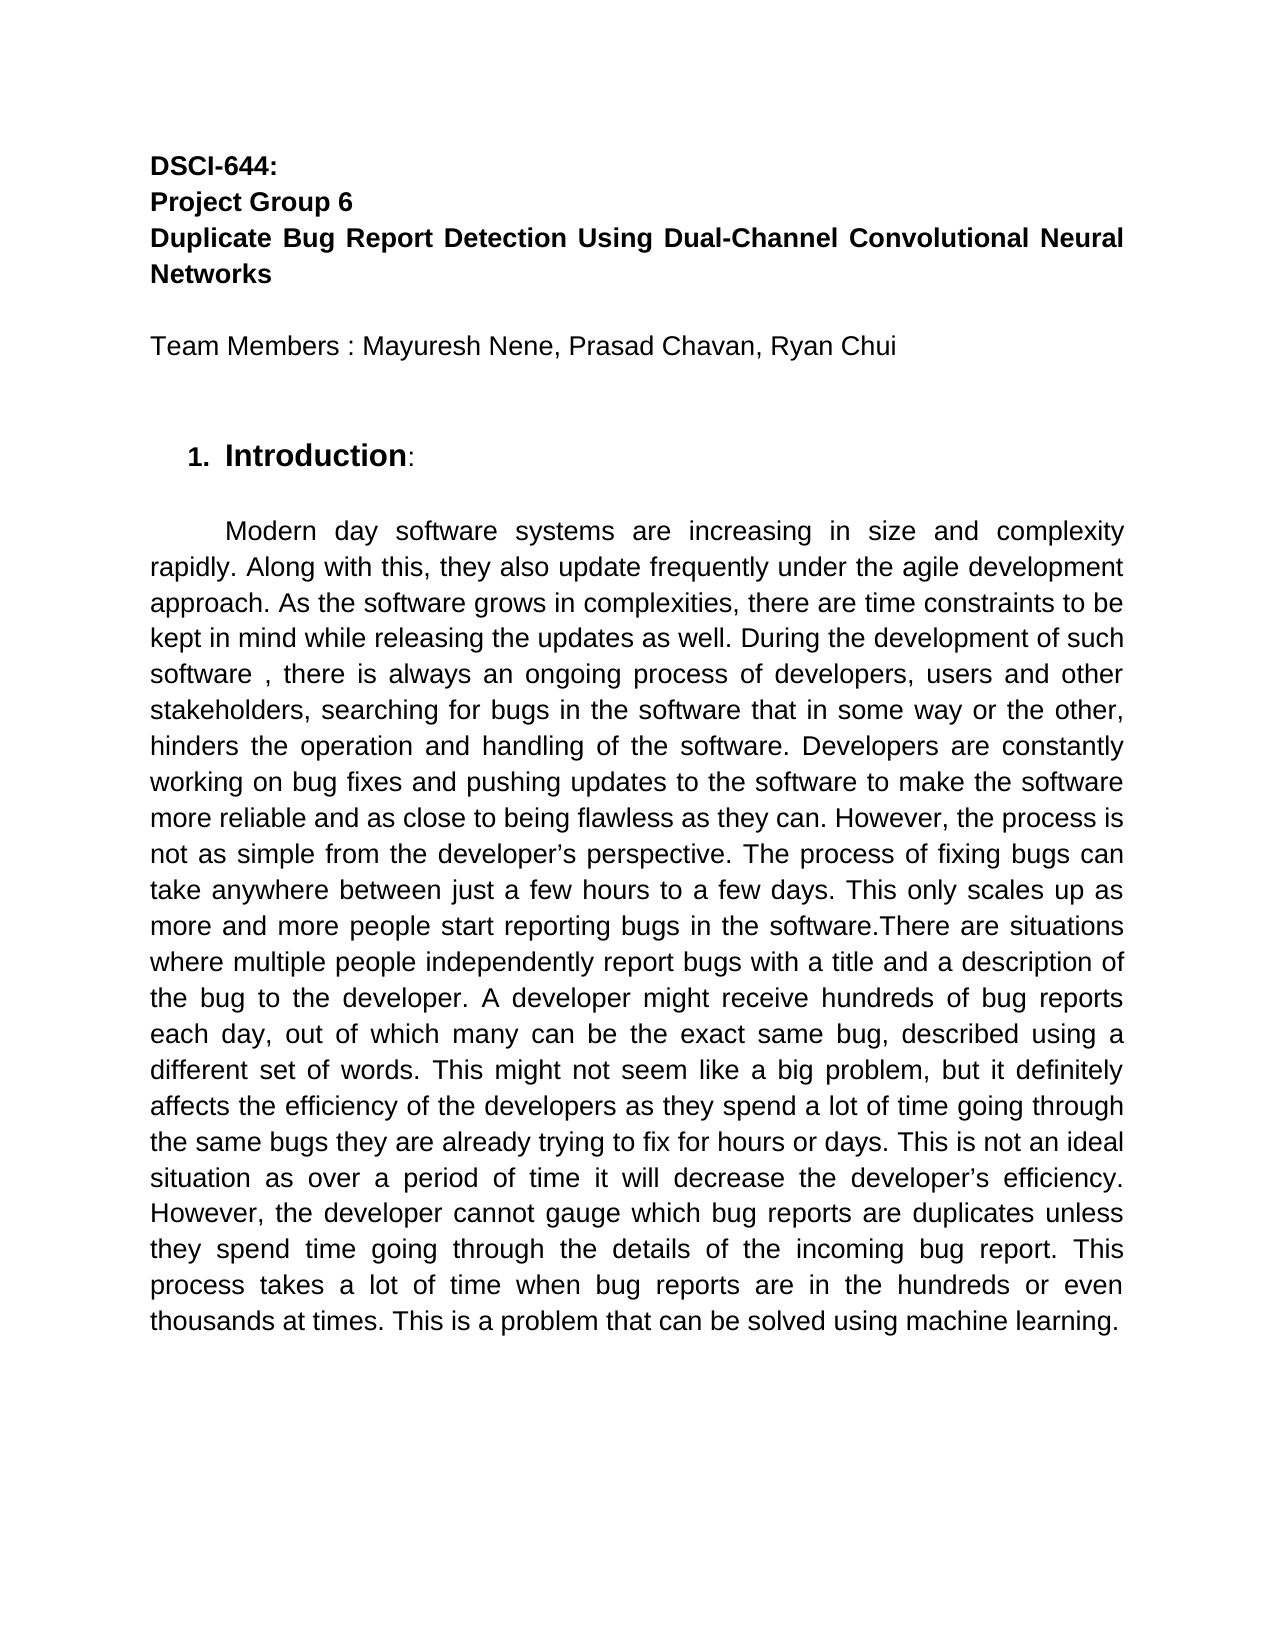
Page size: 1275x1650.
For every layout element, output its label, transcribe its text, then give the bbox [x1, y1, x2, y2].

list Introduction: [187, 437, 1125, 473]
text Duplicate Bug Report Detection Using Dual-Channel Convolutional Neural Networks [150, 222, 1125, 289]
text DSCI-644: [150, 150, 1125, 181]
text Team Members : Mayuresh Nene, Prasad Chavan, Ryan Chui [150, 330, 1125, 361]
text Project Group 6 [150, 186, 1125, 217]
text Modern day software systems are increasing in size and complexity rapidly. Along with this, they also update frequently under the agile development approach. As the software grows in complexities, there are time constraints to be kept in mind while releasing the updates as well. During the development of such software , there is always an ongoing process of developers, users and other stakeholders, searching for bugs in the software that in some way or the other, hinders the operation and handling of the software. Developers are constantly working on bug fixes and pushing updates to the software to make the software more reliable and as close to being flawless as they can. However, the process is not as simple from the developer’s perspective. The process of fixing bugs can take anywhere between just a few hours to a few days. This only scales up as more and more people start reporting bugs in the software.There are situations where multiple people independently report bugs with a title and a description of the bug to the developer. A developer might receive hundreds of bug reports each day, out of which many can be the exact same bug, described using a different set of words. This might not seem like a big problem, but it definitely affects the efficiency of the developers as they spend a lot of time going through the same bugs they are already trying to fix for hours or days. This is not an ideal situation as over a period of time it will decrease the developer’s efficiency. However, the developer cannot gauge which bug reports are duplicates unless they spend time going through the details of the incoming bug report. This process takes a lot of time when bug reports are in the hundreds or even thousands at times. This is a problem that can be solved using machine learning. [150, 515, 1125, 1337]
